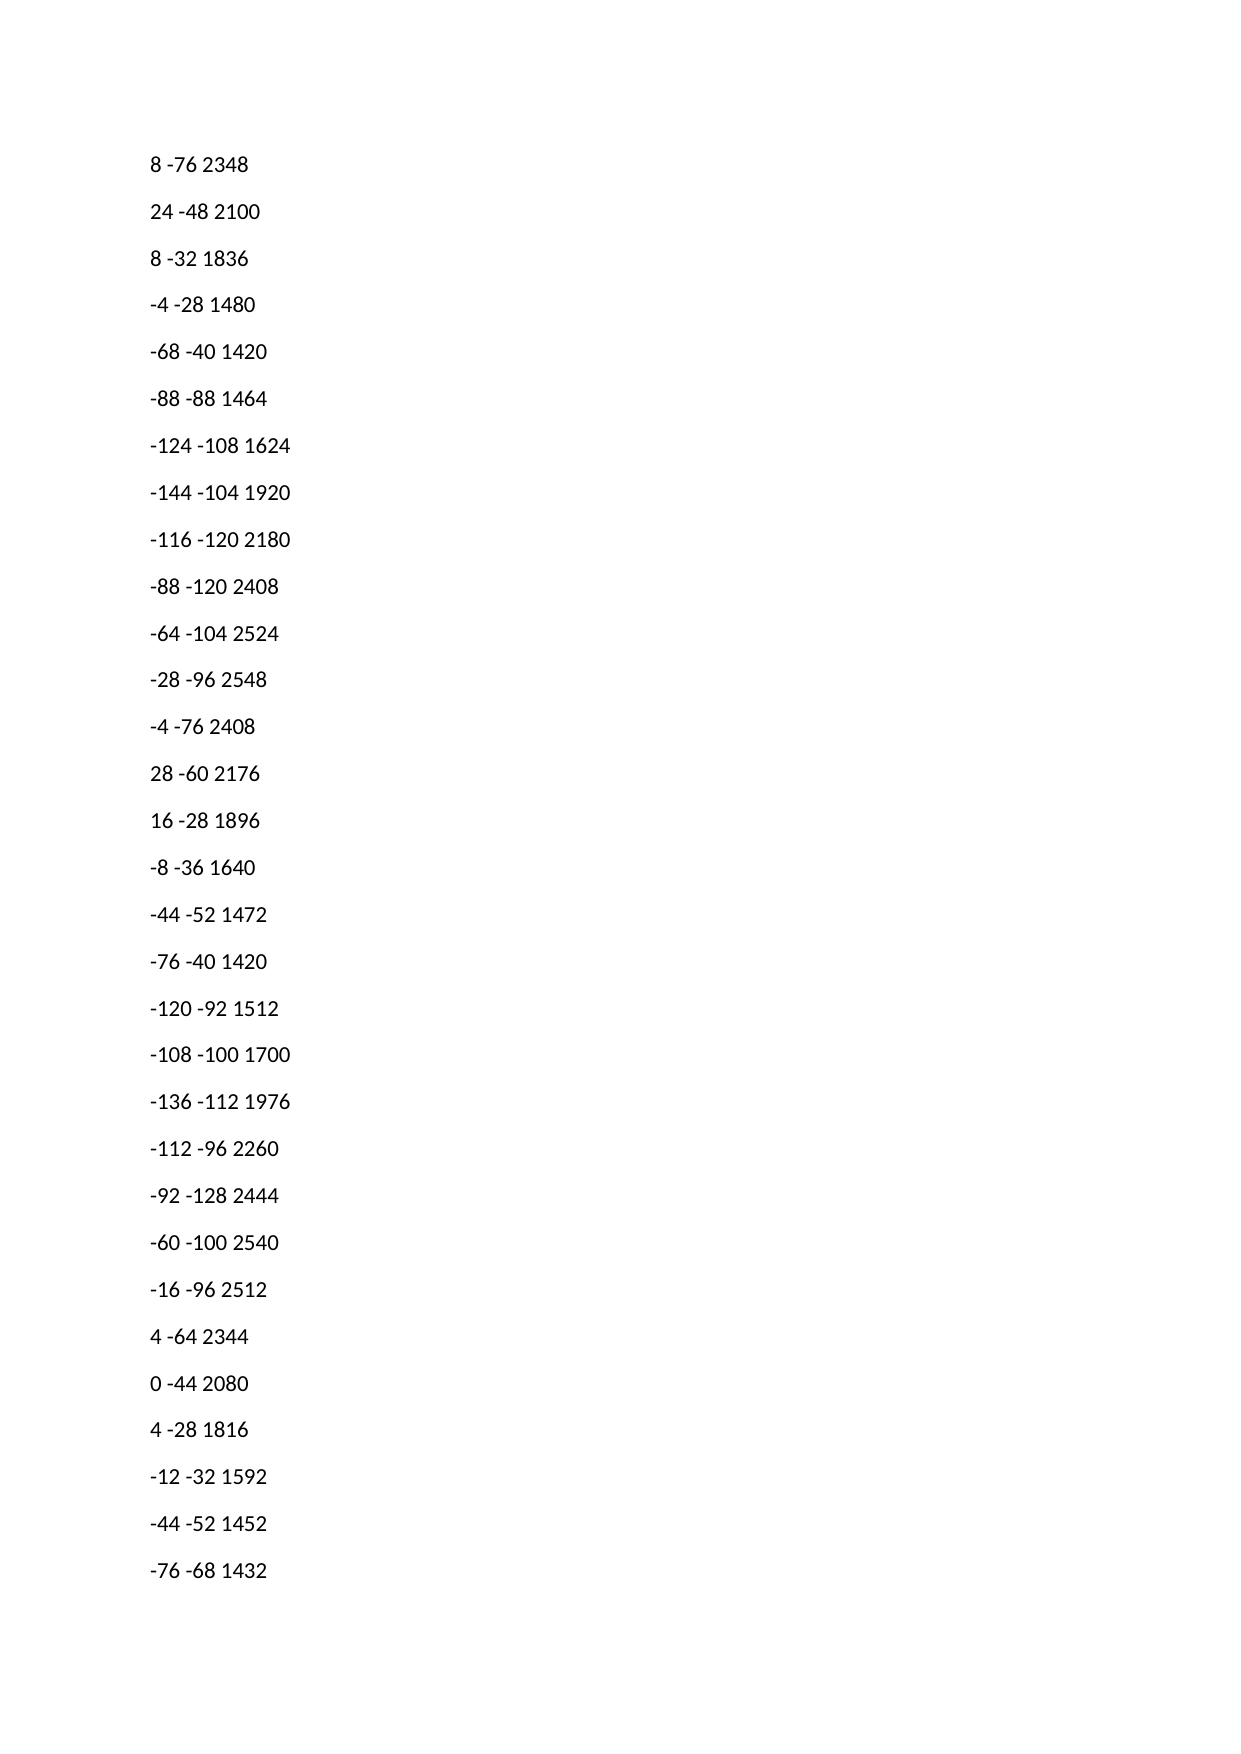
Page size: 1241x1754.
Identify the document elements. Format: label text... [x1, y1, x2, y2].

text -88 -88 1464 [150, 384, 1090, 412]
text -124 -108 1624 [150, 431, 1090, 459]
text -88 -120 2408 [150, 572, 1090, 600]
text -8 -36 1640 [150, 853, 1090, 881]
text 28 -60 2176 [150, 759, 1090, 787]
text -136 -112 1976 [150, 1087, 1090, 1116]
text -4 -76 2408 [150, 712, 1090, 741]
text -12 -32 1592 [150, 1462, 1090, 1491]
text -44 -52 1452 [150, 1509, 1090, 1537]
text -116 -120 2180 [150, 525, 1090, 553]
text -28 -96 2548 [150, 666, 1090, 694]
text 4 -28 1816 [150, 1416, 1090, 1444]
text -92 -128 2444 [150, 1181, 1090, 1209]
text 24 -48 2100 [150, 197, 1090, 225]
text 8 -76 2348 [150, 150, 1090, 178]
text -4 -28 1480 [150, 291, 1090, 319]
text -60 -100 2540 [150, 1228, 1090, 1256]
text -76 -68 1432 [150, 1556, 1090, 1584]
text -108 -100 1700 [150, 1041, 1090, 1069]
text 16 -28 1896 [150, 806, 1090, 834]
text -112 -96 2260 [150, 1134, 1090, 1162]
text 0 -44 2080 [150, 1369, 1090, 1397]
text 8 -32 1836 [150, 244, 1090, 272]
text -64 -104 2524 [150, 619, 1090, 647]
text -44 -52 1472 [150, 900, 1090, 928]
text -120 -92 1512 [150, 994, 1090, 1022]
text -16 -96 2512 [150, 1275, 1090, 1303]
text -144 -104 1920 [150, 478, 1090, 506]
text -76 -40 1420 [150, 947, 1090, 975]
text 4 -64 2344 [150, 1322, 1090, 1350]
text -68 -40 1420 [150, 337, 1090, 366]
